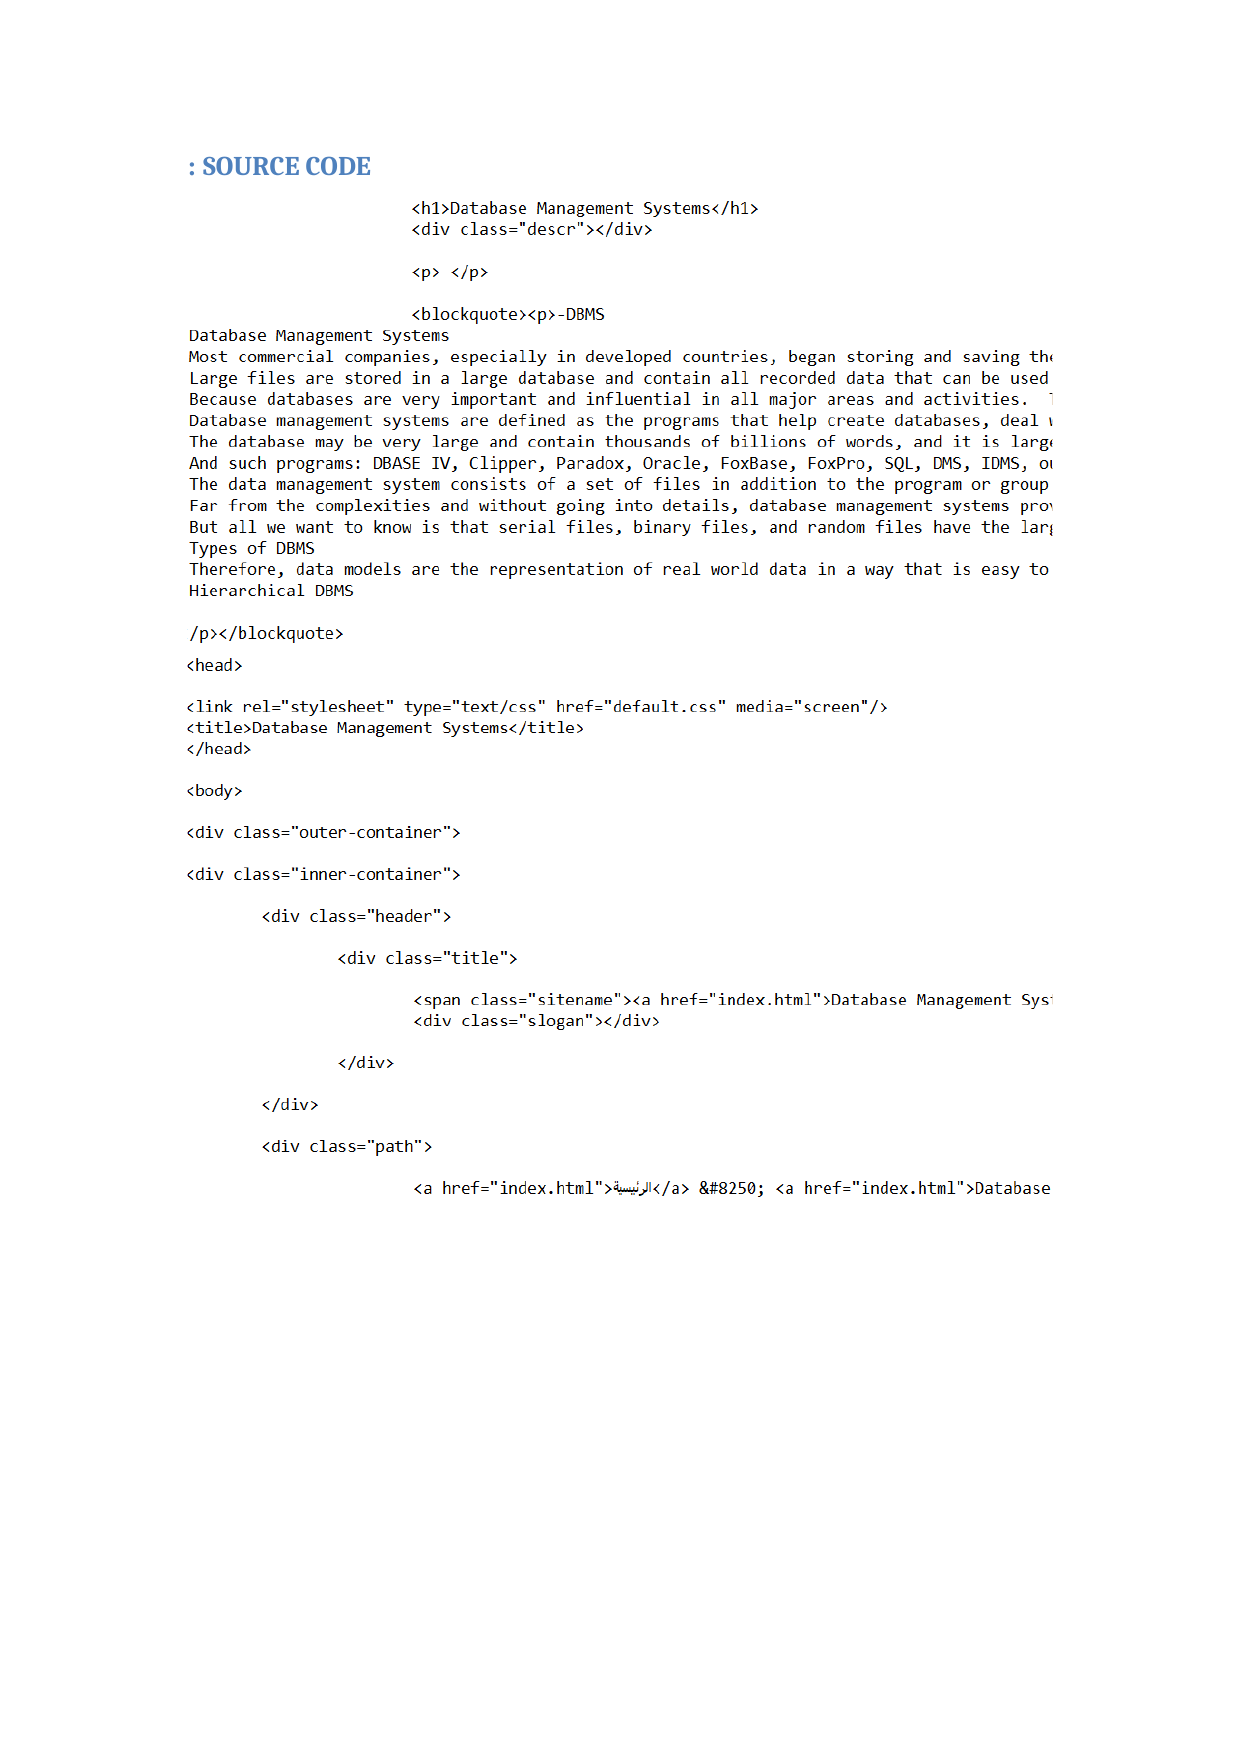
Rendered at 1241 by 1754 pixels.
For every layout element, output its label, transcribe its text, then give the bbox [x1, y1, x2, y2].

picture [187, 186, 1053, 650]
subtitle SOURCE CODE : [187, 150, 1053, 182]
picture [187, 653, 1053, 1200]
